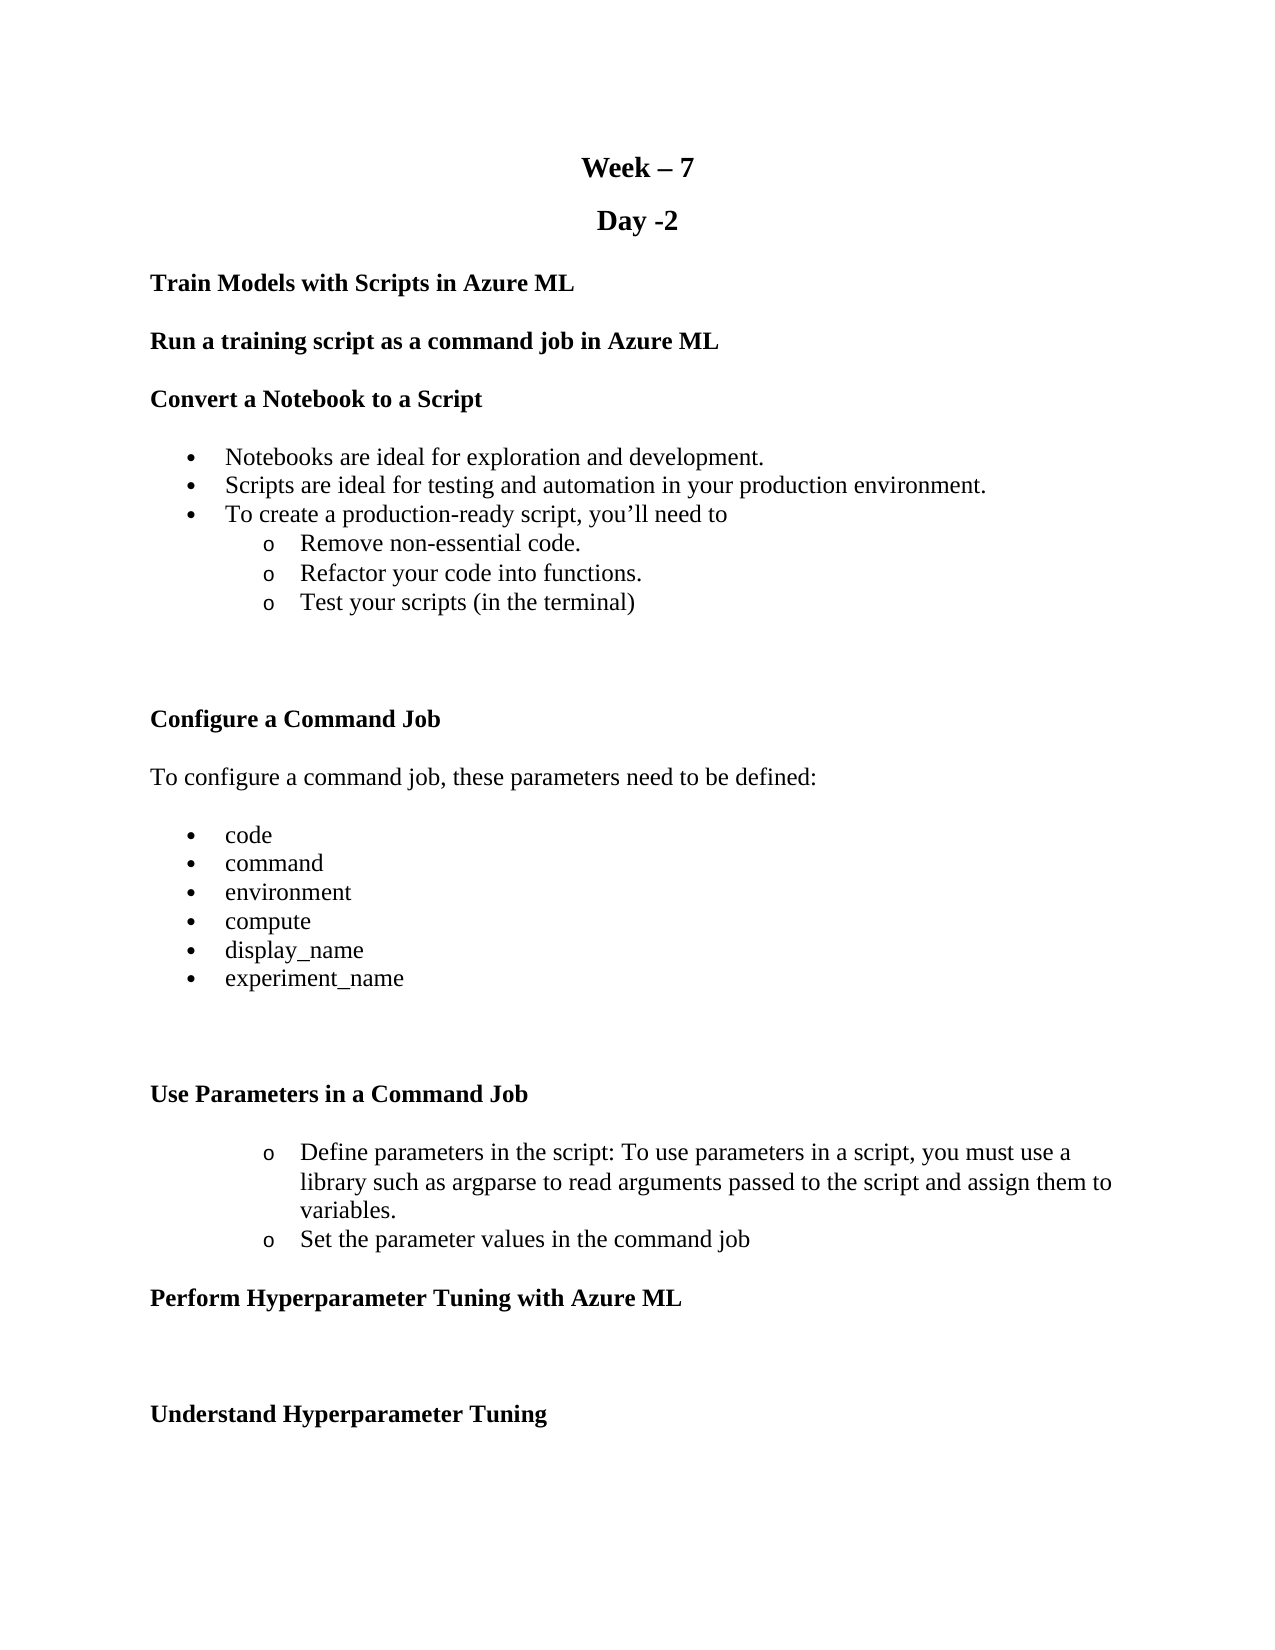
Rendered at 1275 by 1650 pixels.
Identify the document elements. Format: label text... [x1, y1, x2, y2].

list environment [187, 877, 1125, 906]
text Run a training script as a command job in Azure ML [150, 326, 1125, 355]
text Understand Hyperparameter Tuning [150, 1399, 1125, 1428]
list Test your scripts (in the terminal) [262, 587, 1125, 617]
text Week – 7 [150, 150, 1125, 183]
list Remove non-essential code. [262, 528, 1125, 558]
text Use Parameters in a Command Job [150, 1079, 1125, 1108]
text Convert a Notebook to a Script [150, 384, 1125, 413]
list Scripts are ideal for testing and automation in your production environment. [187, 471, 1125, 499]
list experiment_name [187, 963, 1125, 992]
list Notebooks are ideal for exploration and development. [187, 442, 1125, 471]
list Define parameters in the script: To use parameters in a script, you must use a library such as argparse to read arguments passed to the script and assign them to variables. [262, 1137, 1125, 1224]
list Refactor your code into functions. [262, 558, 1125, 587]
text Train Models with Scripts in Azure ML [150, 268, 1125, 297]
text Day -2 [150, 203, 1125, 236]
list compute [187, 906, 1125, 935]
list command [187, 848, 1125, 877]
list display_name [187, 935, 1125, 963]
text To configure a command job, these parameters need to be defined: [150, 762, 1125, 791]
list Set the parameter values in the command job [262, 1224, 1125, 1254]
text Configure a Command Job [150, 704, 1125, 733]
list code [187, 820, 1125, 848]
text Perform Hyperparameter Tuning with Azure ML [150, 1283, 1125, 1312]
list To create a production-ready script, you’ll need to [187, 499, 1125, 528]
